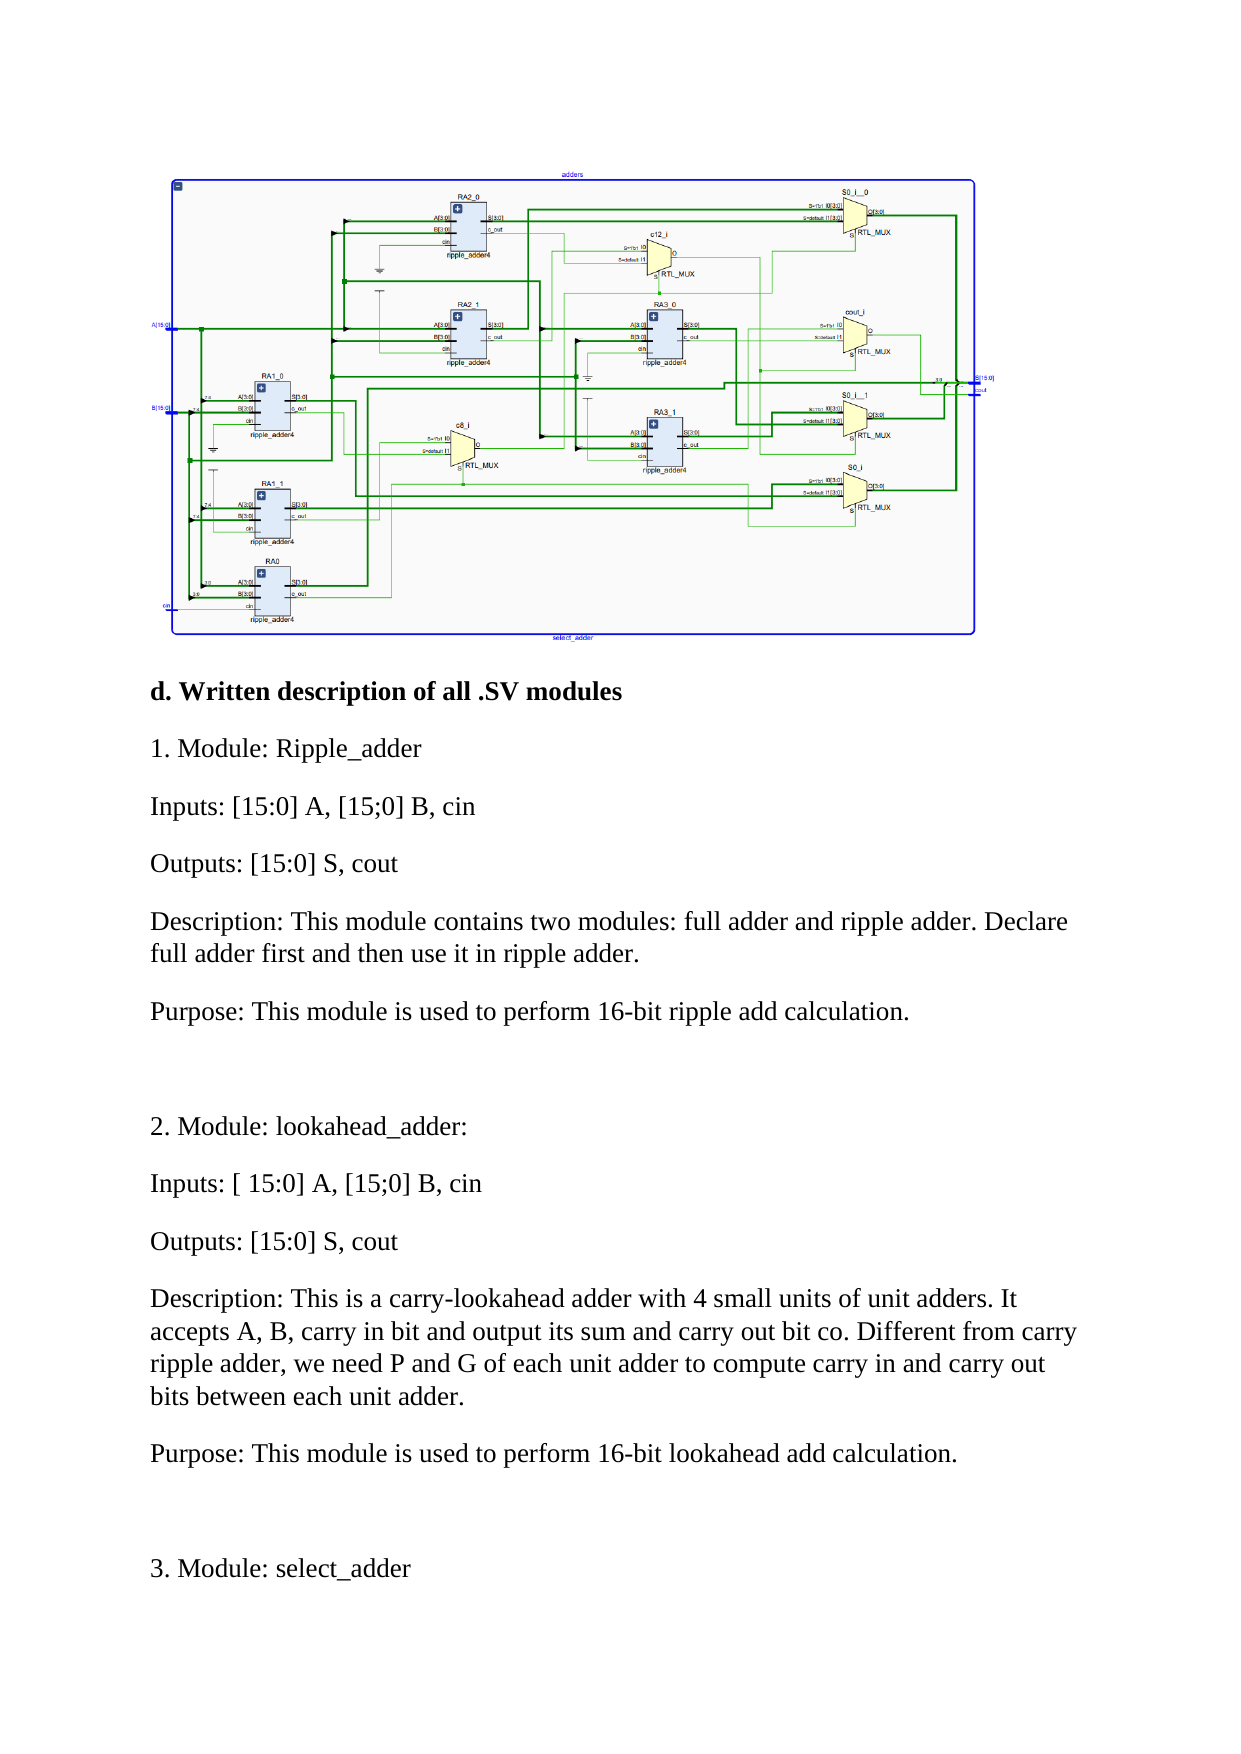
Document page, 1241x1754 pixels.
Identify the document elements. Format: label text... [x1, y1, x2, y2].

picture [150, 162, 997, 646]
text 3. Module: select_adder [150, 1552, 1090, 1584]
text Inputs: [15:0] A, [15;0] B, cin [150, 789, 1090, 822]
text 1. Module: Ripple_adder [150, 732, 1090, 764]
text Outputs: [15:0] S, cout [150, 1224, 1090, 1257]
text 2. Module: lookahead_adder: [150, 1109, 1090, 1142]
text Purpose: This module is used to perform 16-bit ripple add calculation. [150, 994, 1090, 1027]
text Description: This module contains two modules: full adder and ripple adder. Declare full adder first and then use it in ripple adder. [150, 904, 1090, 969]
text d. Written description of all .SV modules [150, 674, 1090, 707]
text Purpose: This module is used to perform 16-bit lookahead add calculation. [150, 1437, 1090, 1469]
text Description: This is a carry-lookahead adder with 4 small units of unit adders. It accepts A, B, carry in bit and output its sum and carry out bit co. Different from carry ripple adder, we need P and G of each unit adder to compute carry in and carry out bits between each unit adder. [150, 1282, 1090, 1412]
text Outputs: [15:0] S, cout [150, 847, 1090, 879]
text Inputs: [ 15:0] A, [15;0] B, cin [150, 1167, 1090, 1199]
